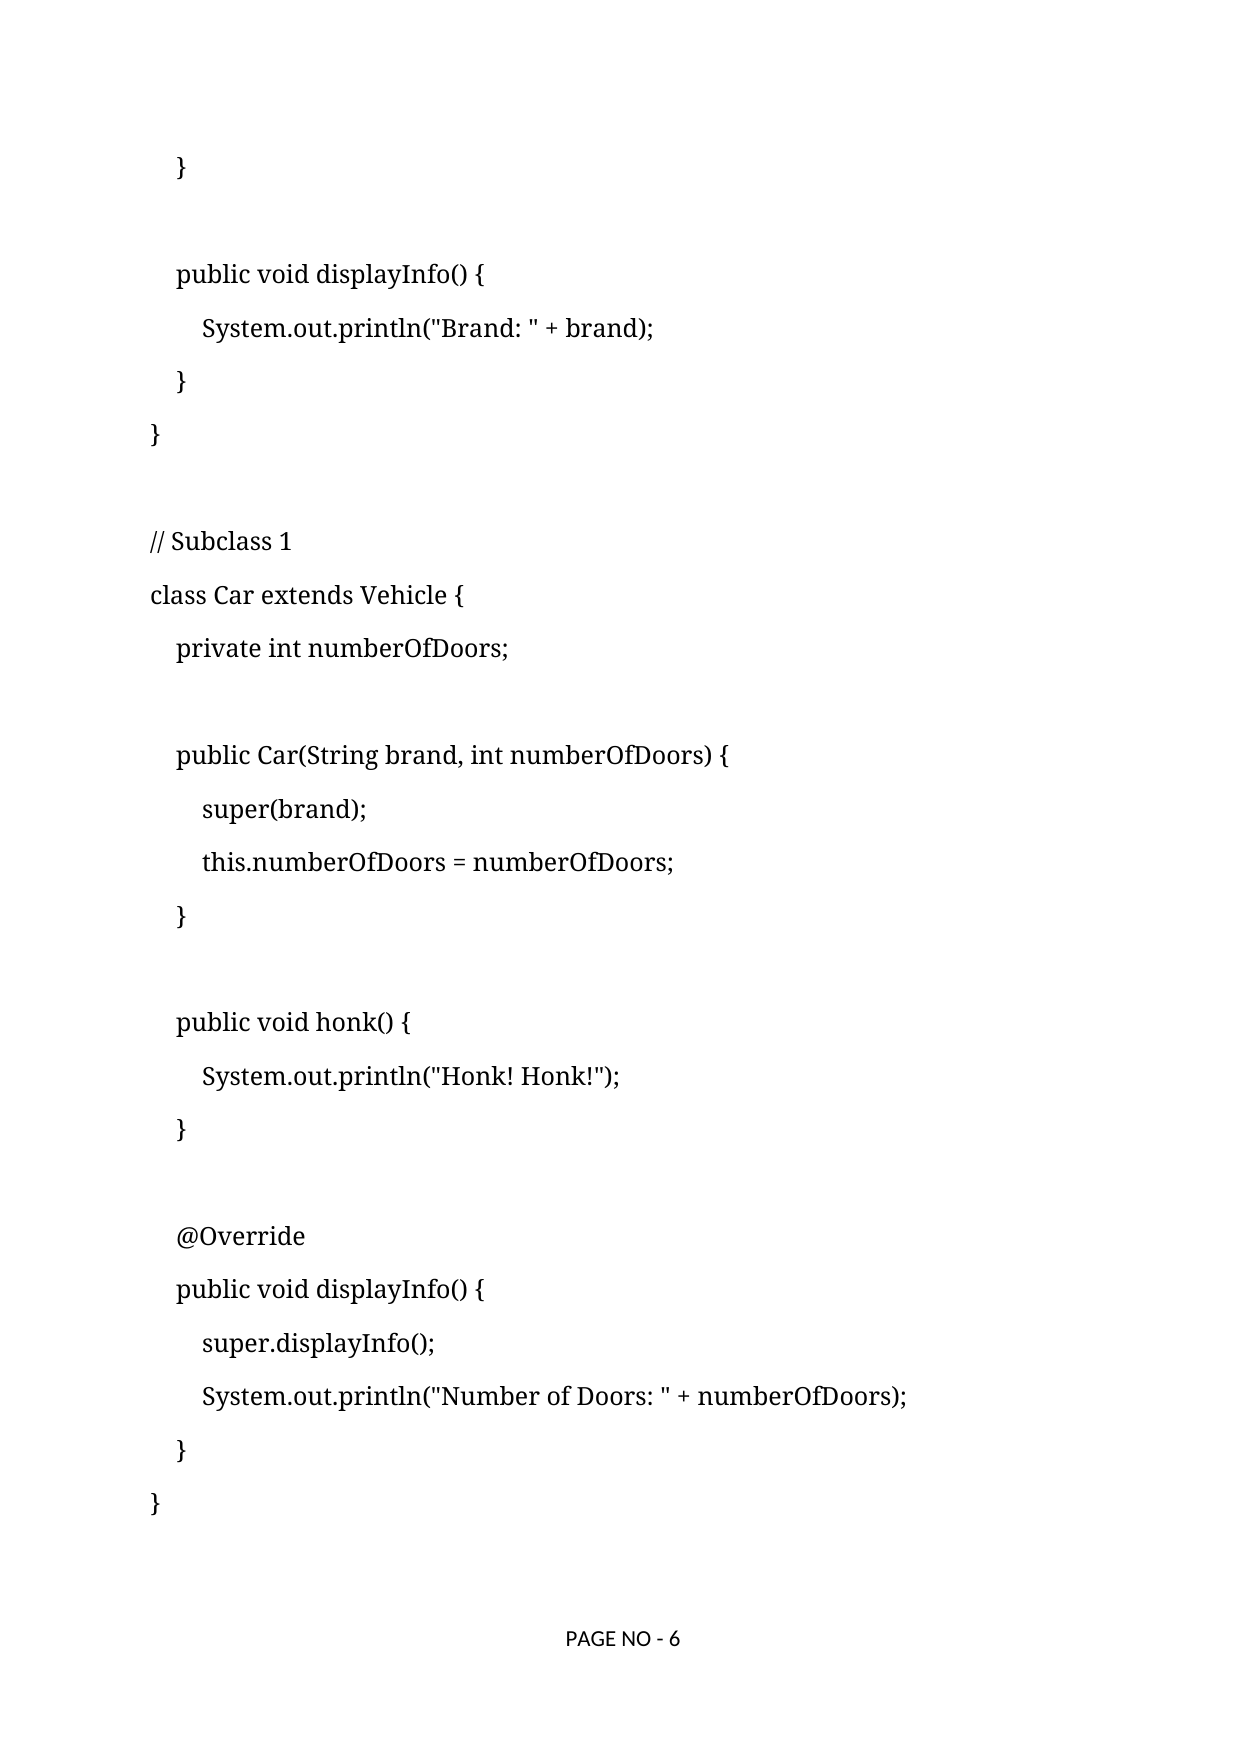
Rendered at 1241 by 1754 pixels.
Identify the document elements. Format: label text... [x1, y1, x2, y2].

text @Override [150, 1219, 1090, 1253]
text public void honk() { [150, 1005, 1090, 1039]
text } [150, 1486, 1090, 1520]
text super.displayInfo(); [150, 1326, 1090, 1360]
text } [150, 898, 1090, 932]
text public void displayInfo() { [150, 257, 1090, 291]
text } [150, 1112, 1090, 1146]
text public Car(String brand, int numberOfDoors) { [150, 738, 1090, 772]
text super(brand); [150, 791, 1090, 825]
text this.numberOfDoors = numberOfDoors; [150, 845, 1090, 879]
text System.out.println("Honk! Honk!"); [150, 1058, 1090, 1092]
text private int numberOfDoors; [150, 631, 1090, 665]
text // Subclass 1 [150, 524, 1090, 558]
text public void displayInfo() { [150, 1272, 1090, 1306]
text System.out.println("Number of Doors: " + numberOfDoors); [150, 1379, 1090, 1413]
text System.out.println("Brand: " + brand); [150, 310, 1090, 344]
text } [150, 150, 1090, 184]
text } [150, 364, 1090, 398]
text } [150, 417, 1090, 451]
text class Car extends Vehicle { [150, 577, 1090, 612]
text } [150, 1432, 1090, 1467]
